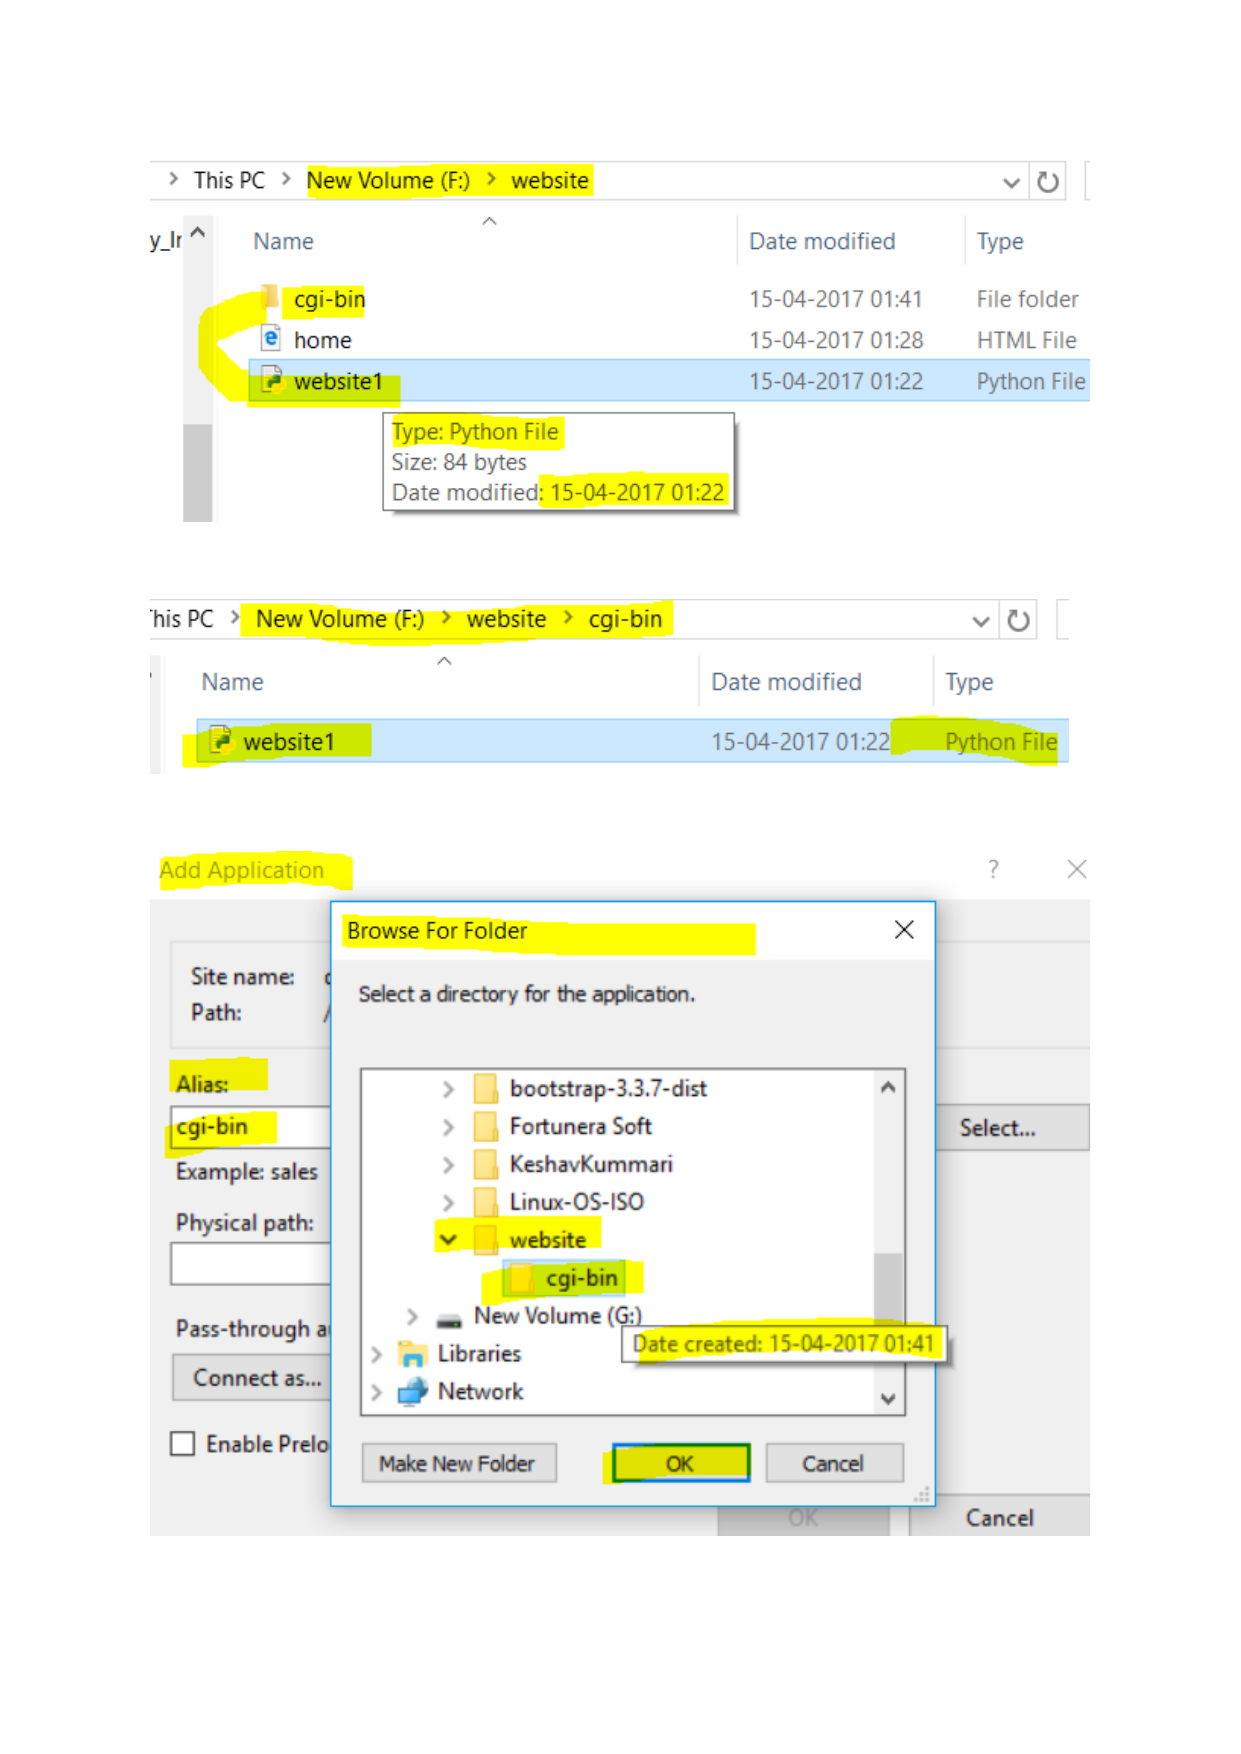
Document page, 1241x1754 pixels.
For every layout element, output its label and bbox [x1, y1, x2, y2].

picture [150, 599, 1069, 774]
picture [150, 851, 1091, 1536]
picture [150, 150, 1091, 522]
